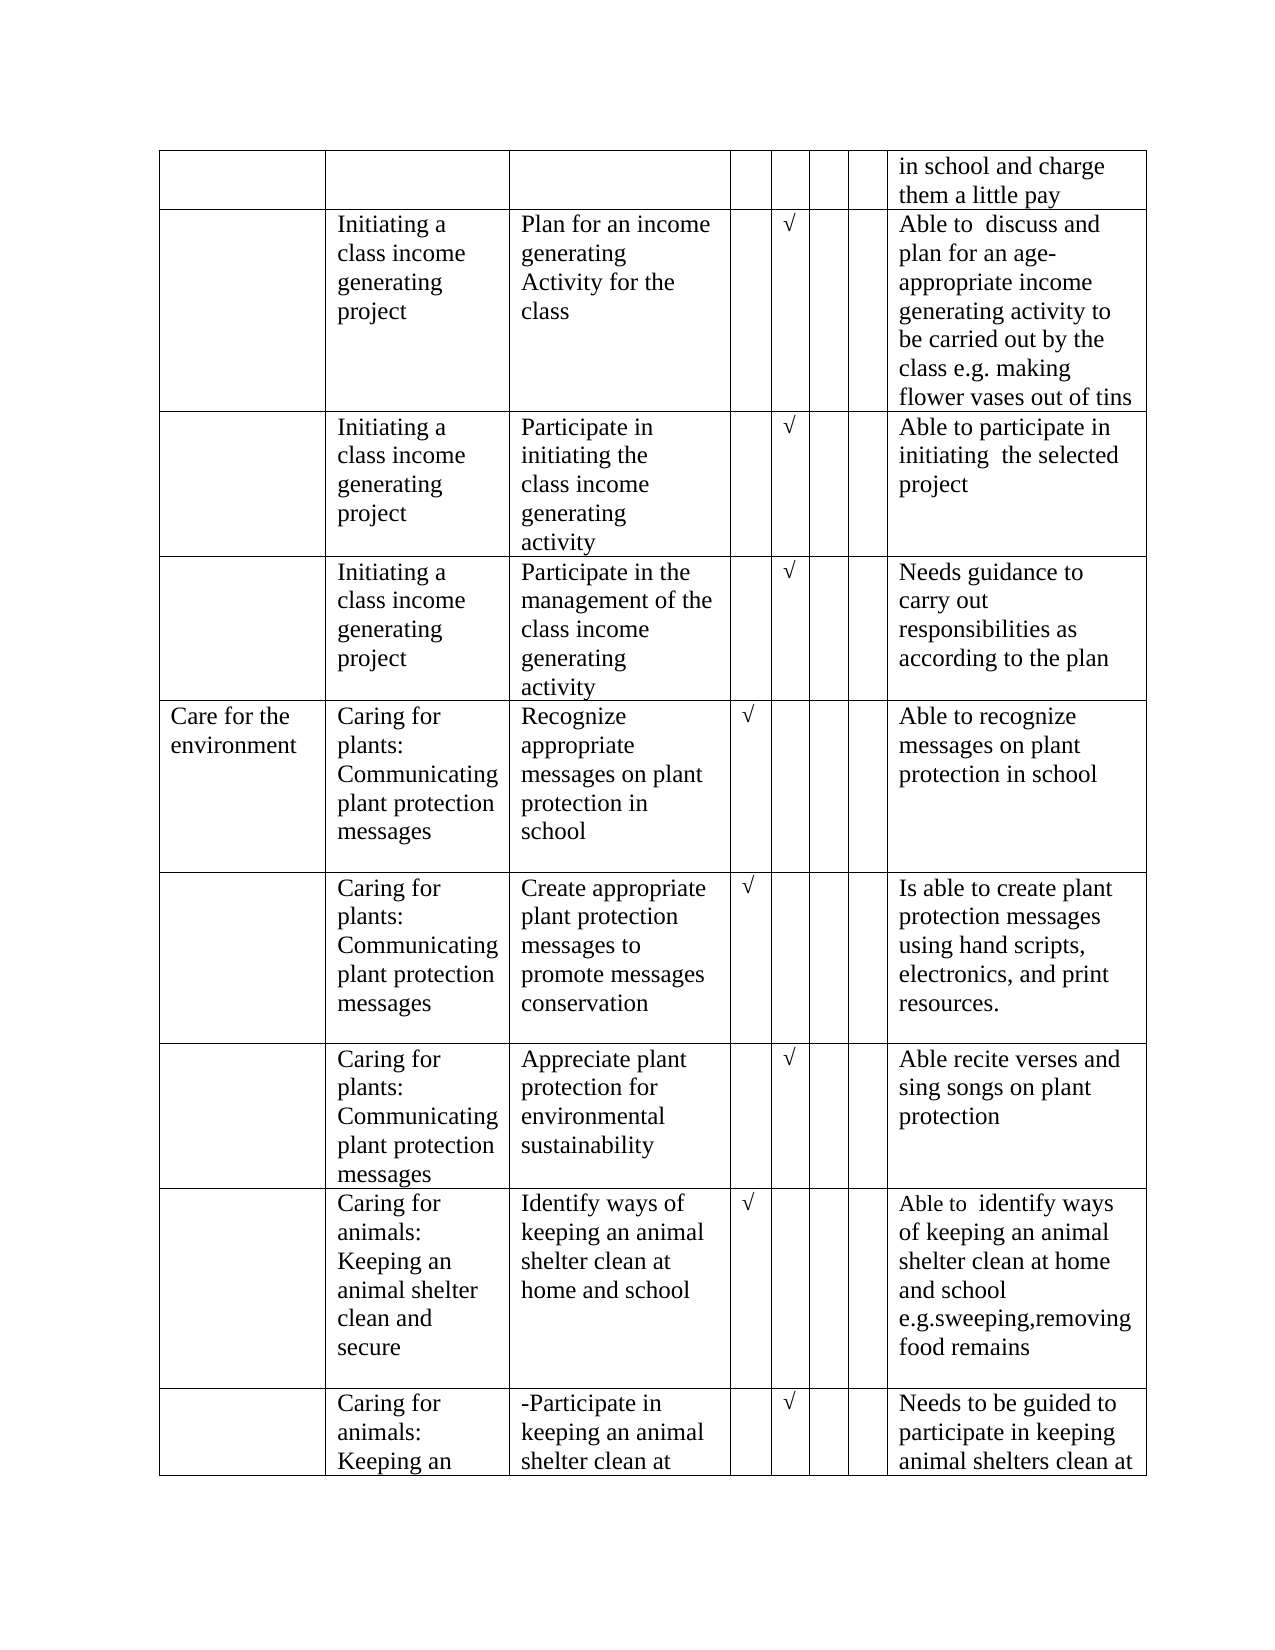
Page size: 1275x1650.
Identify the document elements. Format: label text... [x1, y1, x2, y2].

table_cell [810, 1389, 848, 1475]
table_cell Recognize appropriate messages on plant protection in school [510, 701, 730, 872]
table_cell [849, 1189, 887, 1387]
table_cell [772, 1189, 809, 1387]
table_cell Identify ways of keeping an animal shelter clean at home and school [510, 1189, 730, 1387]
table_cell Needs guidance to carry out responsibilities as according to the plan [888, 557, 1146, 700]
table_cell Caring for animals: Keeping an animal shelter clean and secure [326, 1189, 509, 1387]
table_cell √ [731, 701, 771, 872]
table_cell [510, 1389, 730, 1475]
table_cell [849, 1389, 887, 1475]
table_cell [326, 151, 509, 208]
table_cell [810, 210, 848, 411]
table_cell √ [772, 557, 809, 700]
table_cell [849, 701, 887, 872]
table_cell √ [772, 210, 809, 411]
table_cell Is able to create plant protection messages using hand scripts, electronics, and print resources. [888, 873, 1146, 1043]
table_cell Able to discuss and plan for an age-appropriate income generating activity to be carried out by the class e.g. making flower vases out of tins [888, 210, 1146, 411]
table_cell Able to participate in initiating the selected project [888, 412, 1146, 556]
table_cell [731, 1044, 771, 1187]
table_cell [772, 701, 809, 872]
table_cell √ [772, 412, 809, 556]
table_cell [326, 1389, 509, 1475]
table_cell [810, 1044, 848, 1187]
table_cell [849, 151, 887, 208]
table_cell Initiating a class income generating project [326, 557, 509, 700]
table_cell Create appropriate plant protection messages to promote messages conservation [510, 873, 730, 1043]
table_cell [810, 873, 848, 1043]
table_cell Able to identify ways of keeping an animal shelter clean at home and school e.g.sweeping,removing food remains [888, 1189, 1146, 1387]
table_cell [160, 412, 325, 556]
table_cell [849, 557, 887, 700]
table_cell Caring for plants: Communicating plant protection messages [326, 701, 509, 872]
table_cell [772, 873, 809, 1043]
table_cell Able to recognize messages on plant protection in school [888, 701, 1146, 872]
table_cell [810, 701, 848, 872]
table_cell [810, 412, 848, 556]
table_cell √ [772, 151, 809, 208]
table_cell [810, 557, 848, 700]
table_cell Caring for plants: Communicating plant protection messages [326, 1044, 509, 1187]
table_cell Plan for an income generating Activity for the class [510, 210, 730, 411]
table_cell [160, 210, 325, 411]
table_cell [731, 1389, 771, 1475]
table_cell √ [731, 873, 771, 1043]
table_cell Care for the environment [160, 701, 325, 872]
table_cell [810, 151, 848, 208]
table_cell Appreciate plant protection for environmental sustainability [510, 1044, 730, 1187]
table_cell Able recite verses and sing songs on plant protection [888, 1044, 1146, 1187]
table_cell [160, 1189, 325, 1387]
table_cell [160, 1389, 325, 1475]
table_cell [810, 1189, 848, 1387]
table_cell [849, 210, 887, 411]
table_cell Caring for plants: Communicating plant protection messages [326, 873, 509, 1043]
table_cell √ [772, 1389, 809, 1475]
table_cell [849, 873, 887, 1043]
table_cell Initiating a class income generating project [326, 412, 509, 556]
table_cell [160, 1044, 325, 1187]
table_cell [849, 1044, 887, 1187]
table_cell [888, 151, 1146, 208]
table_cell Participate in initiating the class income generating activity [510, 412, 730, 556]
table_cell Initiating a class income generating project [326, 210, 509, 411]
table_cell [160, 151, 325, 208]
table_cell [888, 1389, 1146, 1475]
table_cell [731, 210, 771, 411]
table_cell [160, 557, 325, 700]
table_cell [731, 151, 771, 208]
table_cell √ [772, 1044, 809, 1187]
table_cell [849, 412, 887, 556]
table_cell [510, 151, 730, 208]
table_cell √ [731, 1189, 771, 1387]
table_cell [731, 412, 771, 556]
table_cell [160, 873, 325, 1043]
table_cell [731, 557, 771, 700]
table_cell Participate in the management of the class income generating activity [510, 557, 730, 700]
